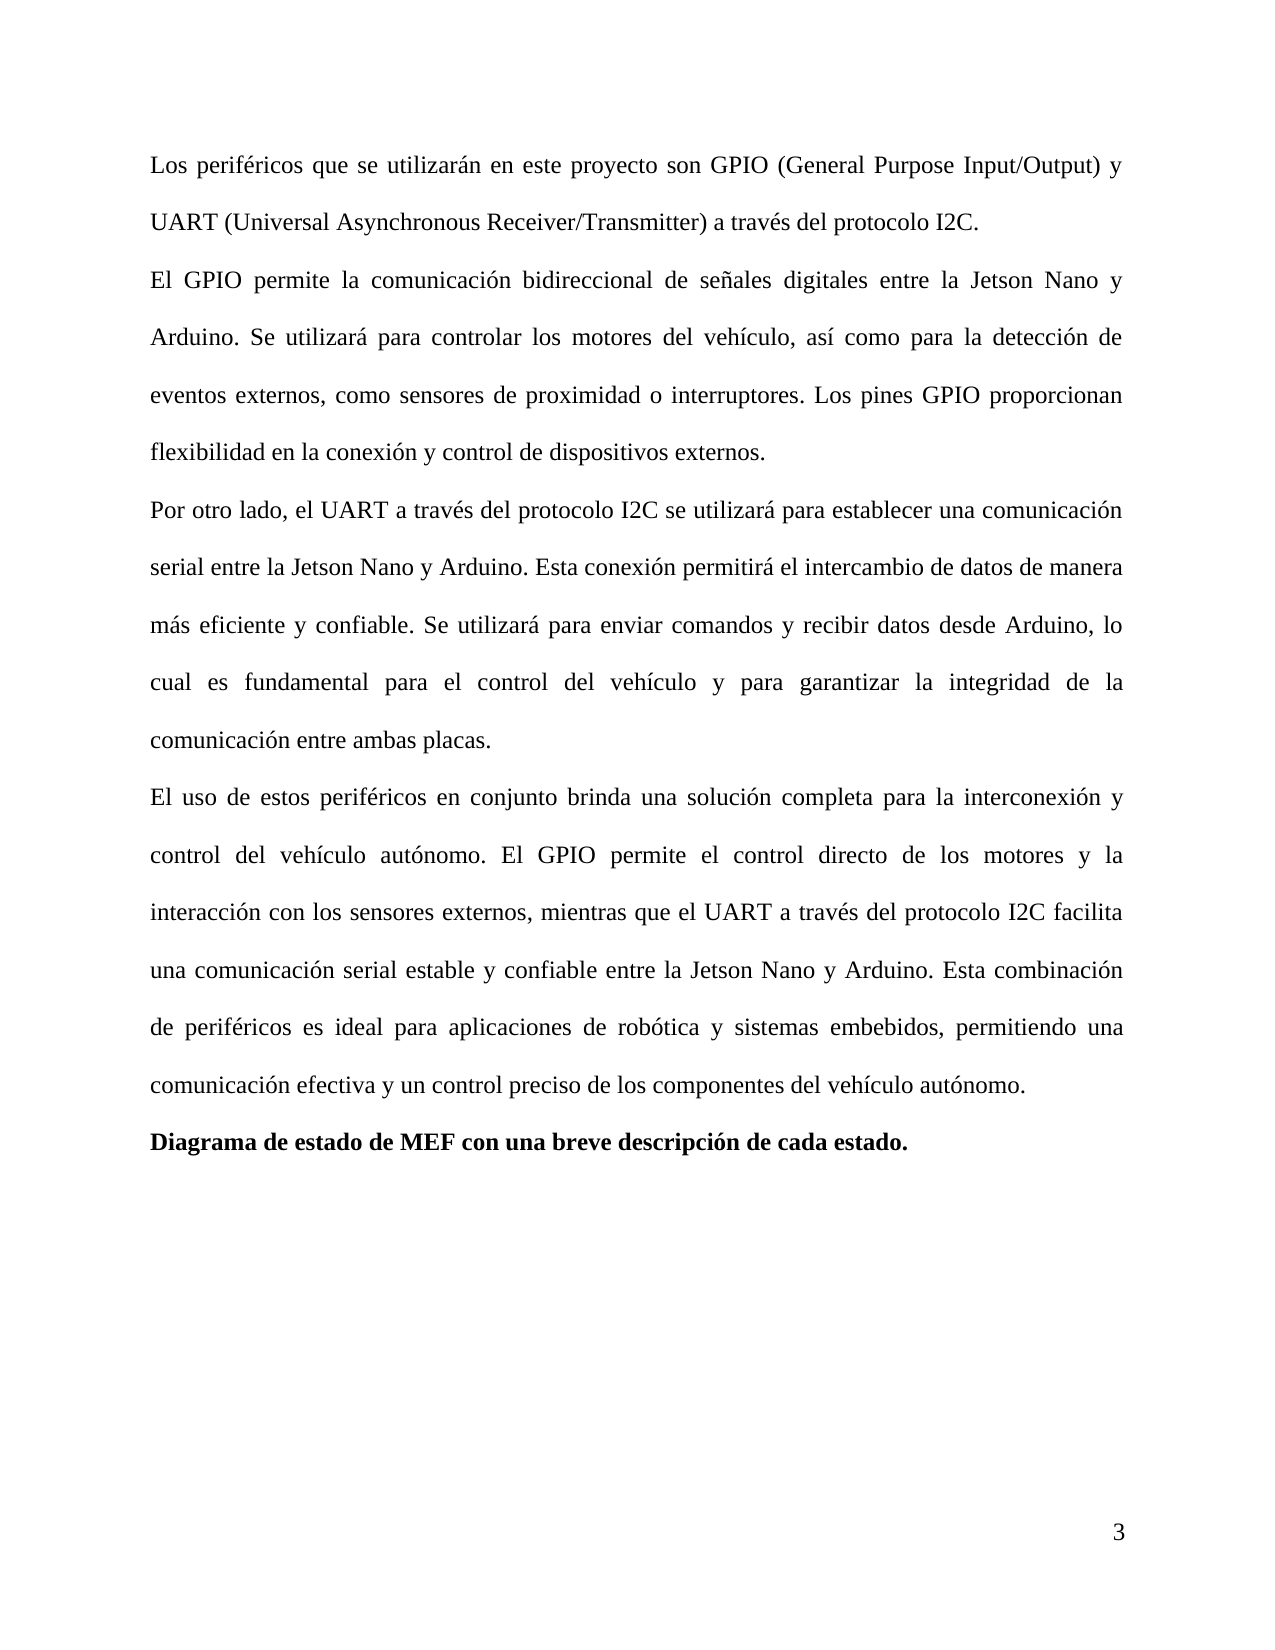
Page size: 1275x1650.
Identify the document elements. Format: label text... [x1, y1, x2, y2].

text El GPIO permite la comunicación bidireccional de señales digitales entre la Jetson Nano y Arduino. Se utilizará para controlar los motores del vehículo, así como para la detección de eventos externos, como sensores de proximidad o interruptores. Los pines GPIO proporcionan flexibilidad en la conexión y control de dispositivos externos. [150, 265, 1124, 466]
text Por otro lado, el UART a través del protocolo I2C se utilizará para establecer una comunicación serial entre la Jetson Nano y Arduino. Esta conexión permitirá el intercambio de datos de manera más eficiente y confiable. Se utilizará para enviar comandos y recibir datos desde Arduino, lo cual es fundamental para el control del vehículo y para garantizar la integridad de la comunicación entre ambas placas. [150, 495, 1124, 754]
text Diagrama de estado de MEF con una breve descripción de cada estado. [150, 1127, 1124, 1156]
text El uso de estos periféricos en conjunto brinda una solución completa para la interconexión y control del vehículo autónomo. El GPIO permite el control directo de los motores y la interacción con los sensores externos, mientras que el UART a través del protocolo I2C facilita una comunicación serial estable y confiable entre la Jetson Nano y Arduino. Esta combinación de periféricos es ideal para aplicaciones de robótica y sistemas embebidos, permitiendo una comunicación efectiva y un control preciso de los componentes del vehículo autónomo. [150, 782, 1124, 1099]
text Los periféricos que se utilizarán en este proyecto son GPIO (General Purpose Input/Output) y UART (Universal Asynchronous Receiver/Transmitter) a través del protocolo I2C. [150, 150, 1124, 236]
